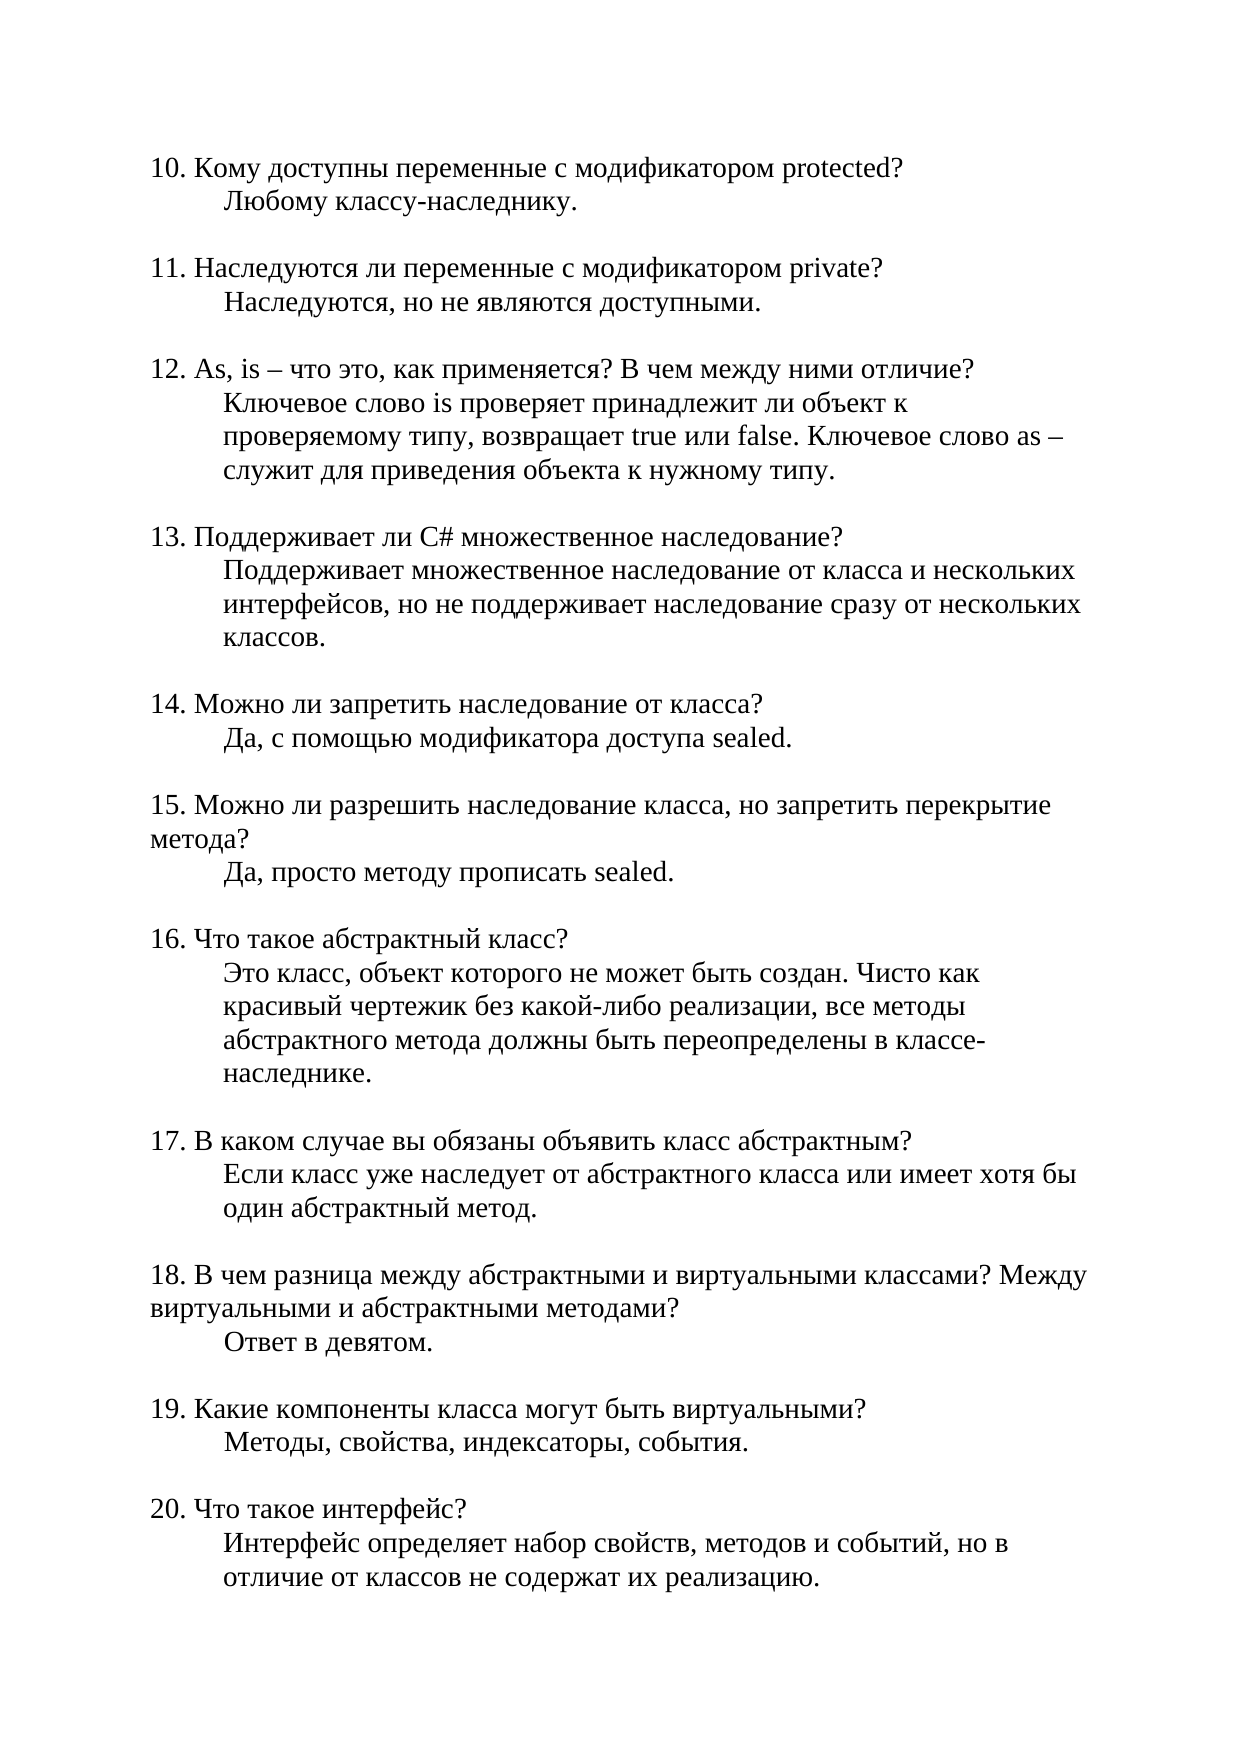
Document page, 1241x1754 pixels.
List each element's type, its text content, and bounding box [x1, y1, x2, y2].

text виртуальными и абстрактными методами? [150, 1290, 1090, 1324]
text 15. Можно ли разрешить наследование класса, но запретить перекрытие метода? [150, 787, 1090, 854]
text Поддерживает множественное наследование от класса и нескольких интерфейсов, но не поддерживает наследование сразу от нескольких классов. [223, 552, 1090, 653]
text Методы, свойства, индексаторы, события. [150, 1424, 1090, 1458]
text 20. Что такое интерфейс? [150, 1492, 1090, 1525]
text Ответ в девятом. [150, 1324, 1090, 1357]
text 12. As, is – что это, как применяется? В чем между ними отличие? [150, 351, 1090, 385]
text 14. Можно ли запретить наследование от класса? [150, 687, 1090, 720]
text Интерфейс определяет набор свойств, методов и событий, но в отличие от классов не содержат их реализацию. [223, 1525, 1090, 1592]
text Наследуются, но не являются доступными. [150, 284, 1090, 318]
text Это класс, объект которого не может быть создан. Чисто как красивый чертежик без какой-либо реализации, все методы абстрактного метода должны быть переопределены в классе-наследнике. [223, 955, 1090, 1089]
text 18. В чем разница между абстрактными и виртуальными классами? Между [150, 1257, 1090, 1290]
text Любому классу-наследнику. [150, 183, 1090, 217]
text Если класс уже наследует от абстрактного класса или имеет хотя бы один абстрактный метод. [223, 1156, 1090, 1223]
text Да, с помощью модификатора доступа sealed. [150, 720, 1090, 754]
text 10. Кому доступны переменные с модификатором protected? [150, 150, 1090, 183]
text 11. Наследуются ли переменные с модификатором private? [150, 251, 1090, 284]
text 17. В каком случае вы обязаны объявить класс абстрактным? [150, 1123, 1090, 1156]
text 13. Поддерживает ли C# множественное наследование? [150, 519, 1090, 552]
text Да, просто методу прописать sealed. [150, 854, 1090, 888]
text Ключевое слово is проверяет принадлежит ли объект к проверяемому типу, возвращает true или false. Ключевое слово as – служит для приведения объекта к нужному типу. [223, 385, 1090, 485]
text 16. Что такое абстрактный класс? [150, 921, 1090, 955]
text 19. Какие компоненты класса могут быть виртуальными? [150, 1391, 1090, 1424]
